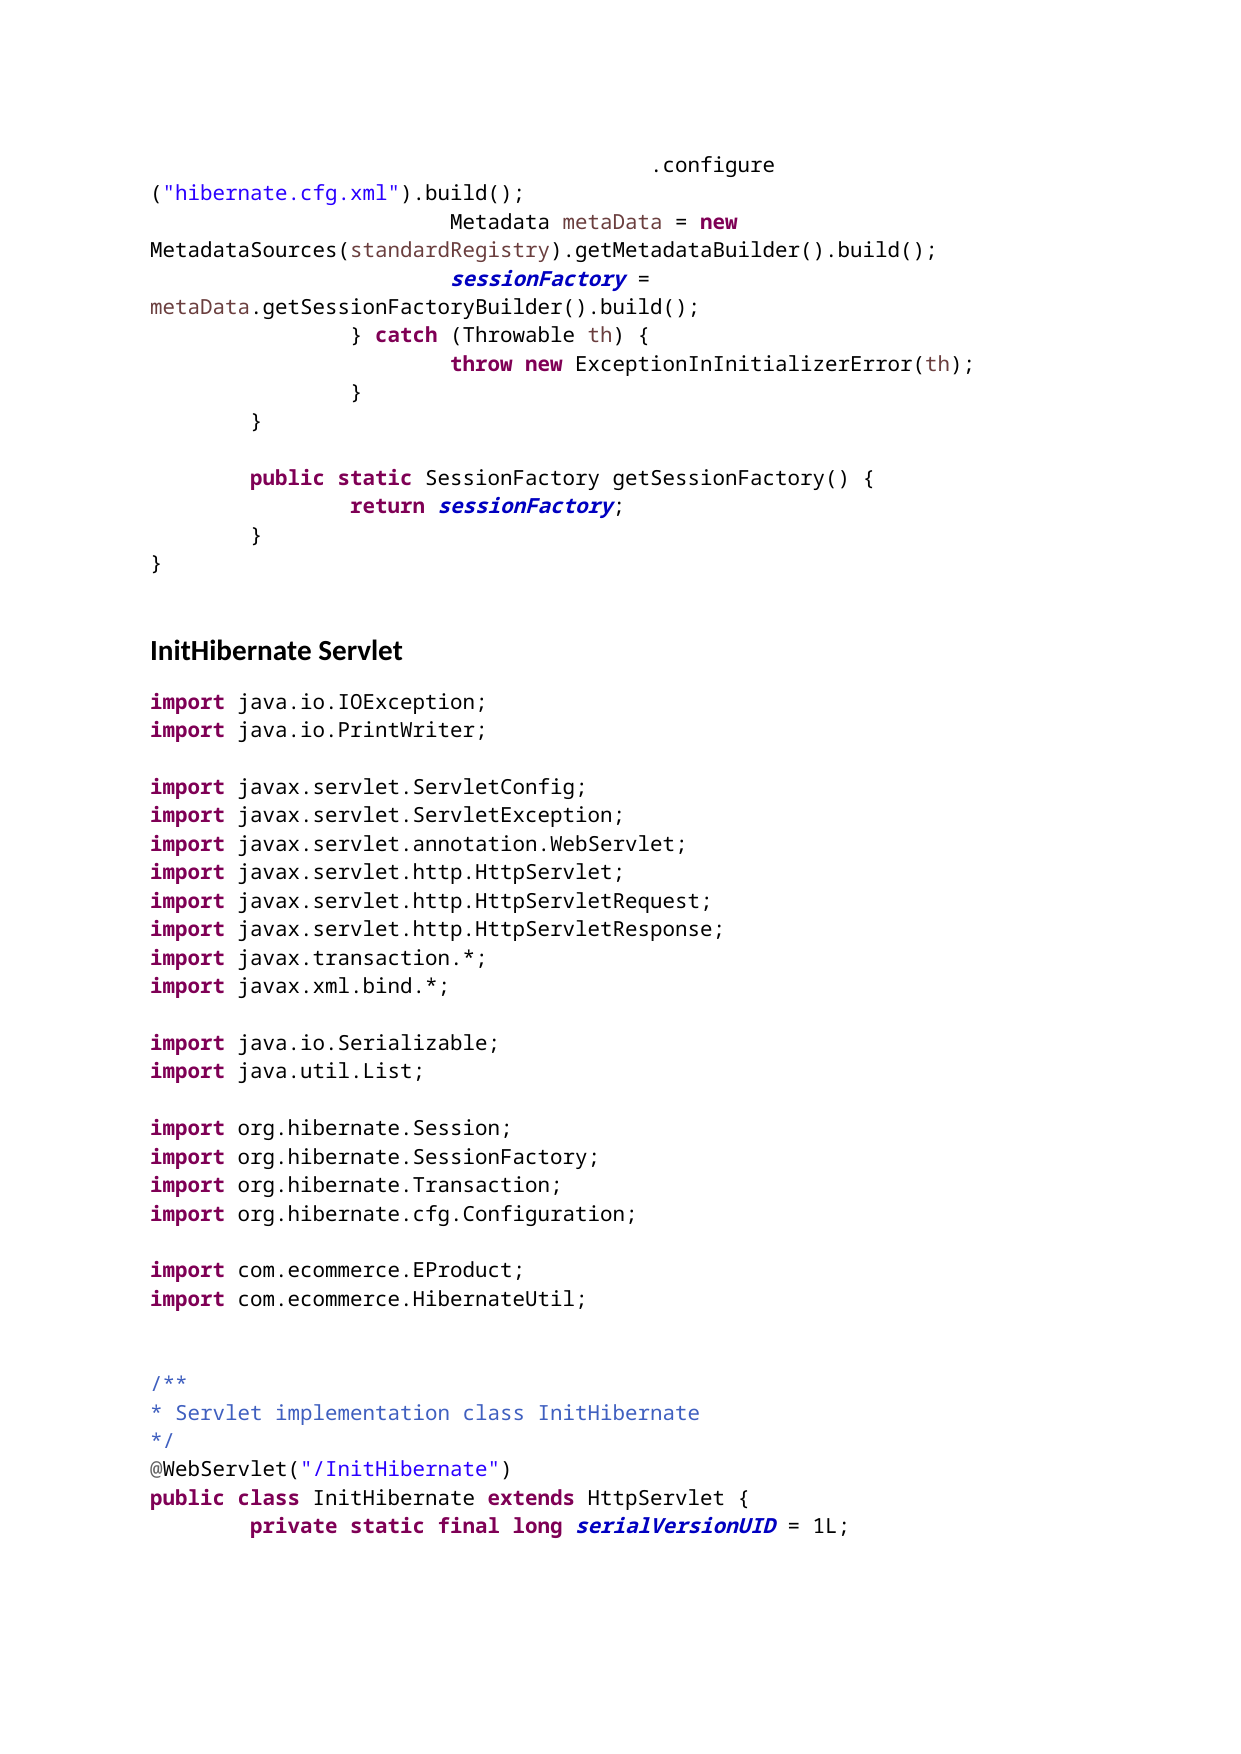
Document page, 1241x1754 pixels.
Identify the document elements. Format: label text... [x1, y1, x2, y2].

text import javax.servlet.http.HttpServletRequest; [150, 886, 1090, 914]
text import com.ecommerce.HibernateUtil; [150, 1284, 1090, 1312]
text throw new ExceptionInInitializerError(th); [150, 349, 1090, 377]
text } [150, 520, 1090, 548]
text import javax.transaction.*; [150, 943, 1090, 971]
text Metadata metaData = new MetadataSources(standardRegistry).getMetadataBuilder().build(); [150, 207, 1090, 264]
text import java.io.IOException; [150, 687, 1090, 715]
text InitHibernate Servlet [150, 632, 1090, 667]
text .configure("hibernate.cfg.xml").build(); [150, 150, 1090, 207]
text public static SessionFactory getSessionFactory() { [150, 463, 1090, 491]
text import javax.servlet.http.HttpServletResponse; [150, 914, 1090, 943]
text import java.io.PrintWriter; [150, 715, 1090, 744]
text import javax.servlet.ServletConfig; [150, 772, 1090, 801]
text } [150, 548, 1090, 577]
text } [150, 377, 1090, 406]
text return sessionFactory; [150, 491, 1090, 520]
text import javax.servlet.http.HttpServlet; [150, 857, 1090, 886]
text } catch (Throwable th) { [150, 321, 1090, 349]
text import org.hibernate.SessionFactory; [150, 1142, 1090, 1170]
text /** [150, 1369, 1090, 1398]
text import org.hibernate.Session; [150, 1113, 1090, 1142]
text public class InitHibernate extends HttpServlet { [150, 1483, 1090, 1511]
text import java.io.Serializable; [150, 1028, 1090, 1056]
text * Servlet implementation class InitHibernate [150, 1398, 1090, 1426]
text import org.hibernate.Transaction; [150, 1170, 1090, 1199]
text sessionFactory = metaData.getSessionFactoryBuilder().build(); [150, 264, 1090, 321]
text } [150, 406, 1090, 434]
text import javax.xml.bind.*; [150, 971, 1090, 999]
text import javax.servlet.ServletException; [150, 801, 1090, 829]
text import org.hibernate.cfg.Configuration; [150, 1199, 1090, 1227]
text @WebServlet("/InitHibernate") [150, 1454, 1090, 1483]
text import javax.servlet.annotation.WebServlet; [150, 829, 1090, 857]
text */ [150, 1426, 1090, 1454]
text import java.util.List; [150, 1056, 1090, 1085]
text private static final long serialVersionUID = 1L; [150, 1511, 1090, 1540]
text import com.ecommerce.EProduct; [150, 1256, 1090, 1284]
